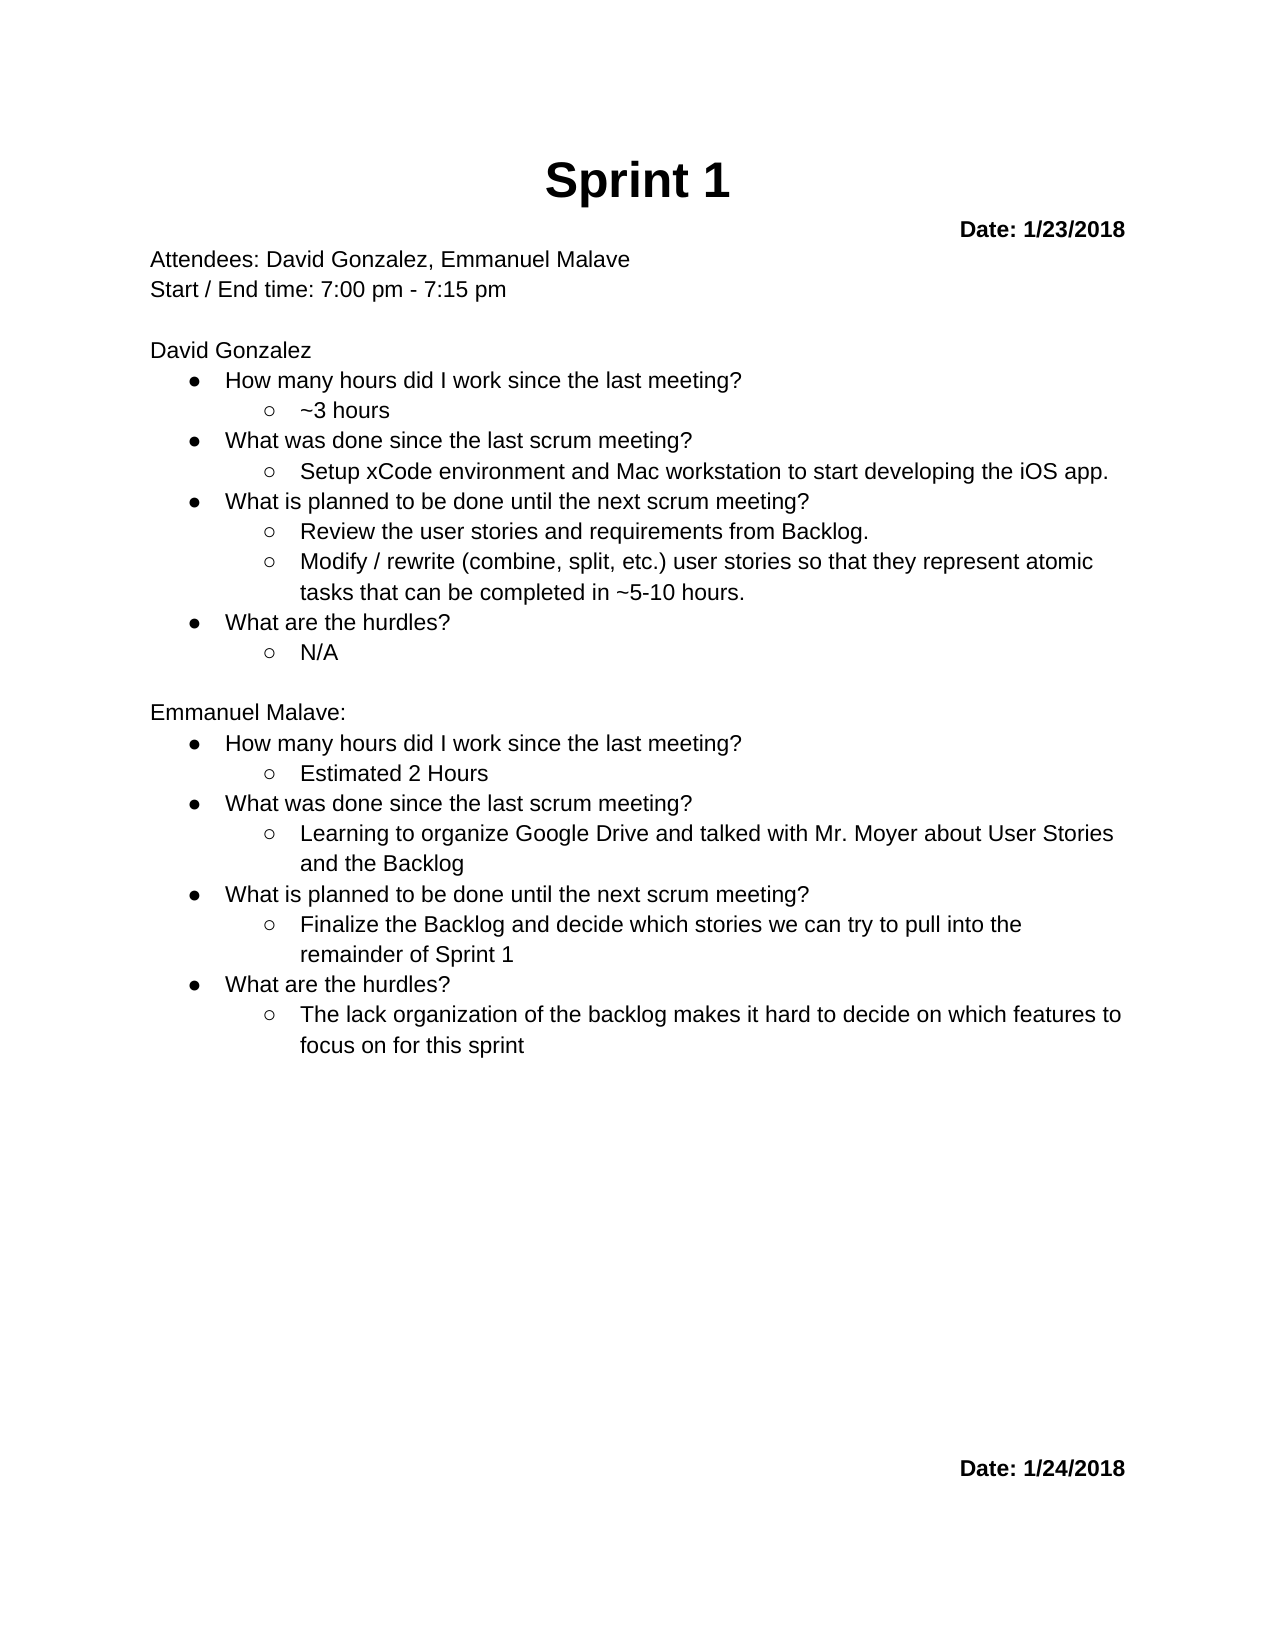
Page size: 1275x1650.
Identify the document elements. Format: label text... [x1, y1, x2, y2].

text Emmanuel Malave: [150, 699, 1125, 726]
list Finalize the Backlog and decide which stories we can try to pull into the remainder of Sprint 1 [262, 911, 1125, 967]
list What was done since the last scrum meeting? [187, 790, 1125, 816]
list What was done since the last scrum meeting? [187, 427, 1125, 454]
text Date: 1/24/2018 [150, 1454, 1125, 1481]
list N/A [262, 639, 1125, 665]
list Learning to organize Google Drive and talked with Mr. Moyer about User Stories and the Backlog [262, 820, 1125, 877]
list How many hours did I work since the last meeting? [187, 729, 1125, 756]
text Date: 1/23/2018 [150, 216, 1125, 242]
list What are the hurdles? [187, 609, 1125, 635]
text Attendees: David Gonzalez, Emmanuel Malave [150, 246, 1125, 273]
list What are the hurdles? [187, 971, 1125, 998]
list Review the user stories and requirements from Backlog. [262, 518, 1125, 544]
list Estimated 2 Hours [262, 760, 1125, 786]
list What is planned to be done until the next scrum meeting? [187, 488, 1125, 514]
list What is planned to be done until the next scrum meeting? [187, 881, 1125, 907]
text Start / End time: 7:00 pm - 7:15 pm [150, 276, 1125, 303]
list Modify / rewrite (combine, split, etc.) user stories so that they represent atomic tasks that can be completed in ~5-10 hours. [262, 548, 1125, 605]
list How many hours did I work since the last meeting? [187, 367, 1125, 393]
list ~3 hours [262, 397, 1125, 424]
list The lack organization of the backlog makes it hard to decide on which features to focus on for this sprint [262, 1001, 1125, 1058]
text Sprint 1 [150, 150, 1125, 207]
text David Gonzalez [150, 337, 1125, 363]
list Setup xCode environment and Mac workstation to start developing the iOS app. [262, 458, 1125, 484]
